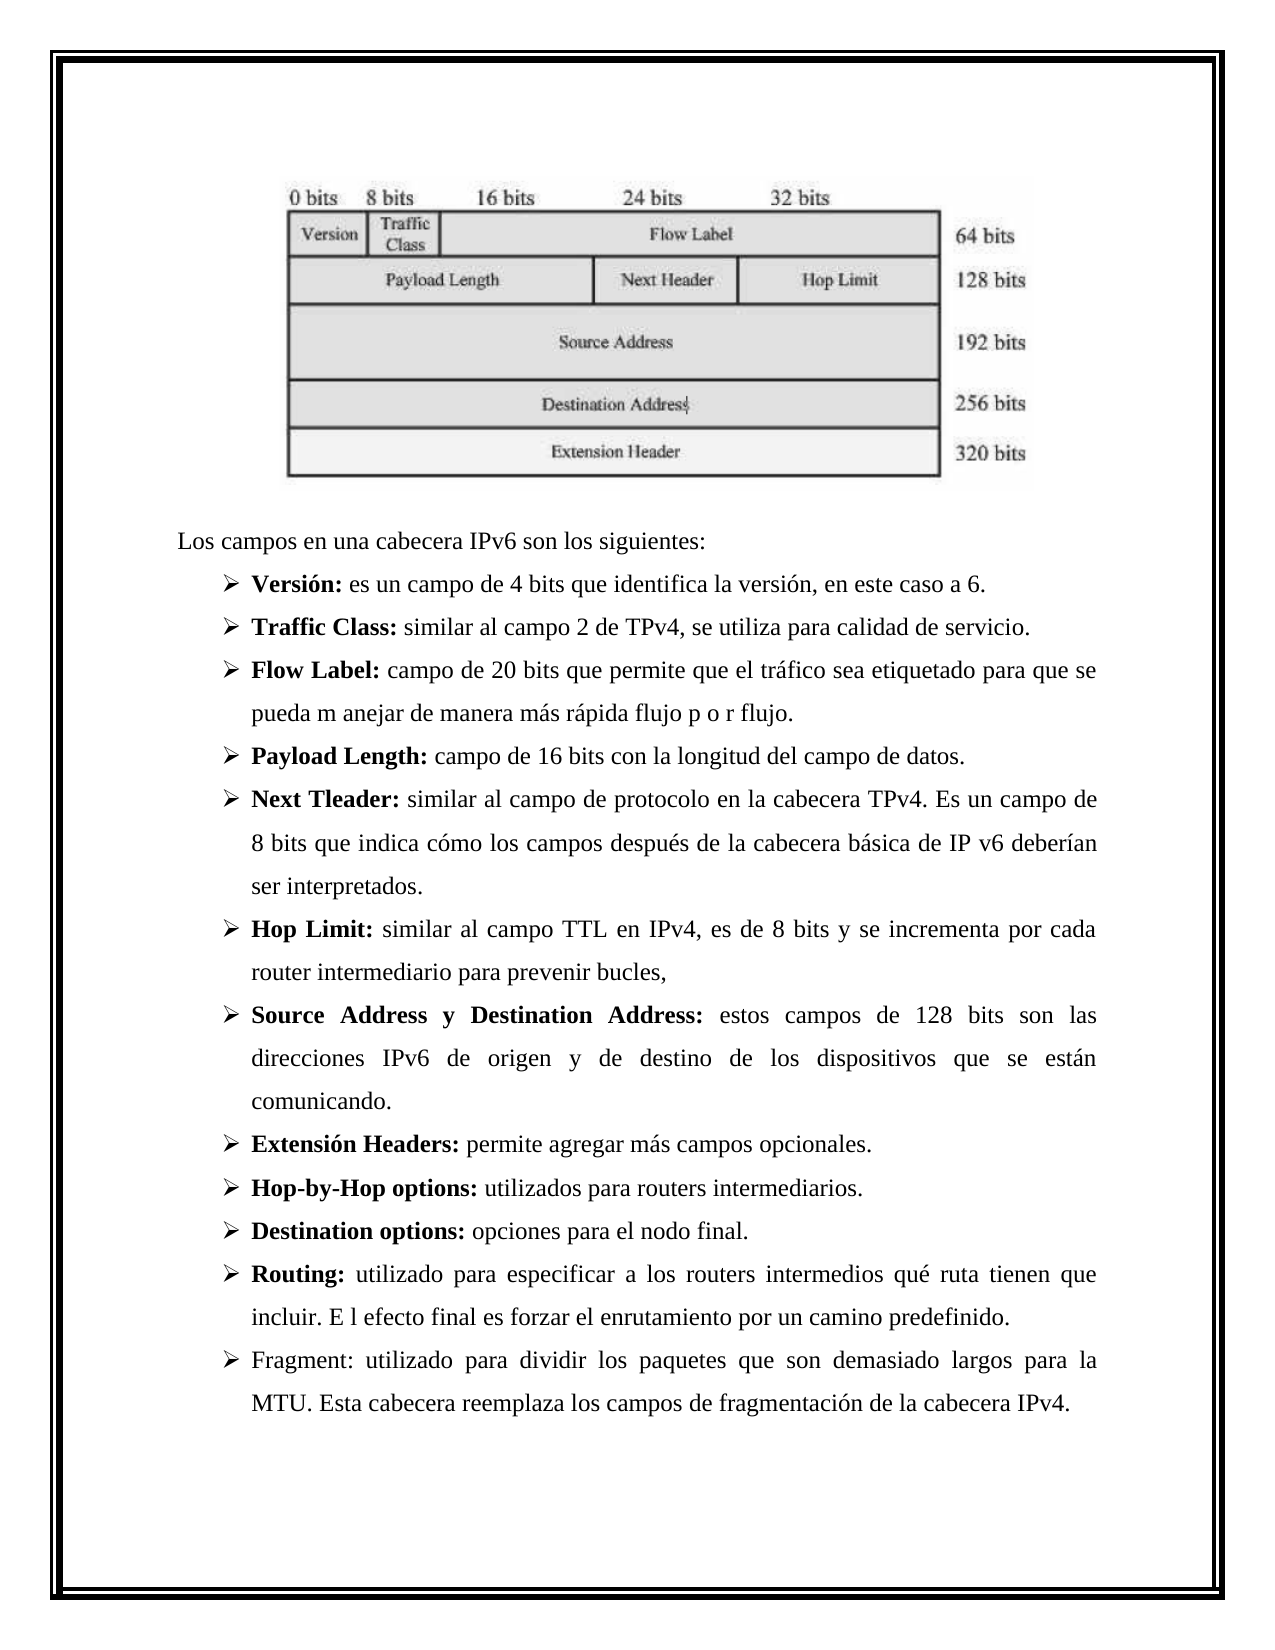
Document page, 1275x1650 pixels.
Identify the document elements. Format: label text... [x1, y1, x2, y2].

picture [278, 176, 1034, 491]
list Flow Label: campo de 20 bits que permite que el tráfico sea etiquetado para que se pueda m anejar de manera más rápida flujo p o r flujo. [221, 655, 1098, 727]
list Payload Length: campo de 16 bits con la longitud del campo de datos. [221, 741, 1098, 770]
list Traffic Class: similar al campo 2 de TPv4, se utiliza para calidad de servicio. [221, 612, 1098, 641]
list Hop Limit: similar al campo TTL en IPv4, es de 8 bits y se incrementa por cada router intermediario para prevenir bucles, [221, 914, 1098, 986]
list Destination options: opciones para el nodo final. [221, 1216, 1098, 1244]
list Extensión Headers: permite agregar más campos opcionales. [221, 1129, 1098, 1158]
list Routing: utilizado para especificar a los routers intermedios qué ruta tienen que incluir. E l efecto final es forzar el enrutamiento por un camino predefinido. [221, 1259, 1098, 1331]
list Fragment: utilizado para dividir los paquetes que son demasiado largos para la MTU. Esta cabecera reemplaza los campos de fragmentación de la cabecera IPv4. [221, 1345, 1098, 1417]
list Next Tleader: similar al campo de protocolo en la cabecera TPv4. Es un campo de 8 bits que indica cómo los campos después de la cabecera básica de IP v6 deberían ser interpretados. [221, 784, 1098, 899]
list Source Address y Destination Address: estos campos de 128 bits son las direcciones IPv6 de origen y de destino de los dispositivos que se están comunicando. [221, 1000, 1098, 1115]
list Hop-by-Hop options: utilizados para routers intermediarios. [221, 1173, 1098, 1201]
list Versión: es un campo de 4 bits que identifica la versión, en este caso a 6. [221, 569, 1098, 598]
text Los campos en una cabecera IPv6 son los siguientes: [177, 526, 1098, 554]
